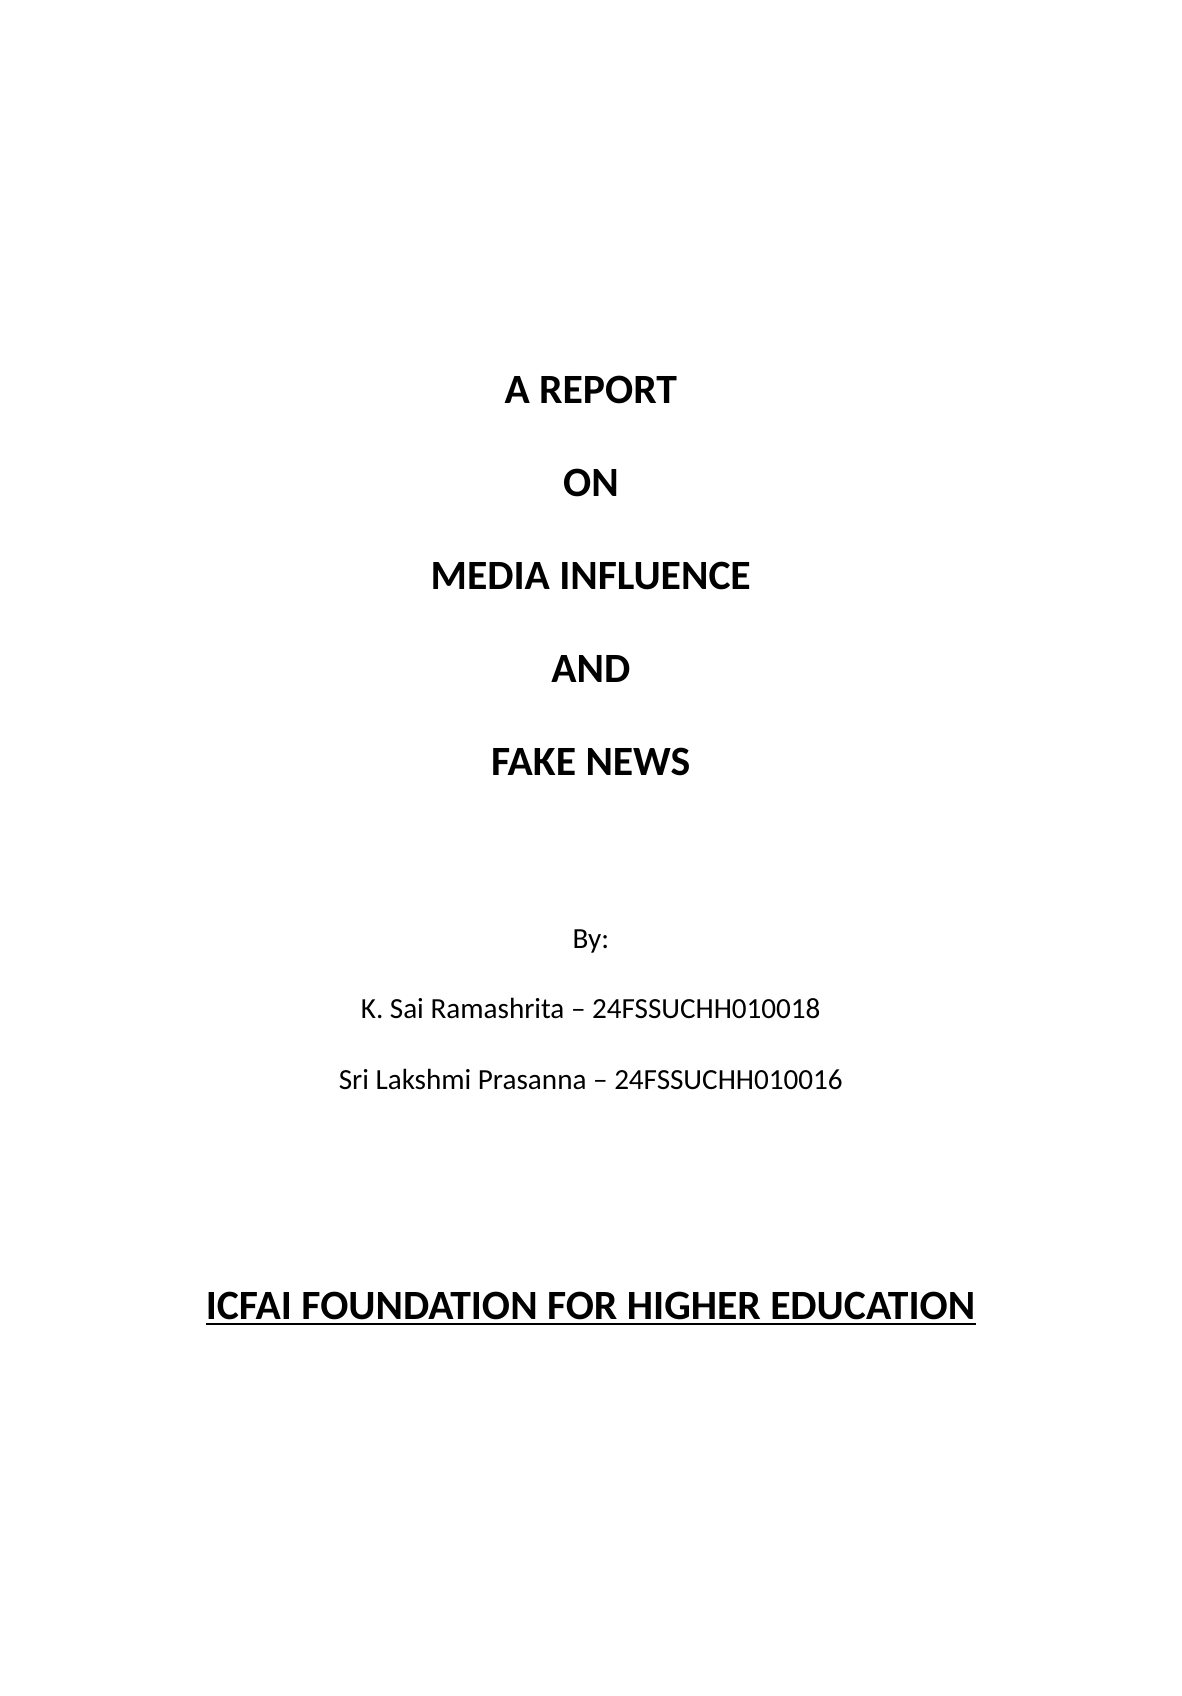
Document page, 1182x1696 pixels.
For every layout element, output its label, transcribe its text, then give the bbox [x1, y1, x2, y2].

text ICFAI FOUNDATION FOR HIGHER EDUCATION [150, 1279, 1031, 1330]
text By: [150, 921, 1031, 956]
text ON [150, 456, 1031, 507]
text FAKE NEWS [150, 735, 1031, 786]
text K. Sai Ramashrita – 24FSSUCHH010018 [150, 991, 1031, 1026]
text A REPORT [150, 363, 1031, 414]
text Sri Lakshmi Prasanna – 24FSSUCHH010016 [150, 1061, 1031, 1096]
text MEDIA INFLUENCE [150, 549, 1031, 600]
text AND [150, 642, 1031, 693]
